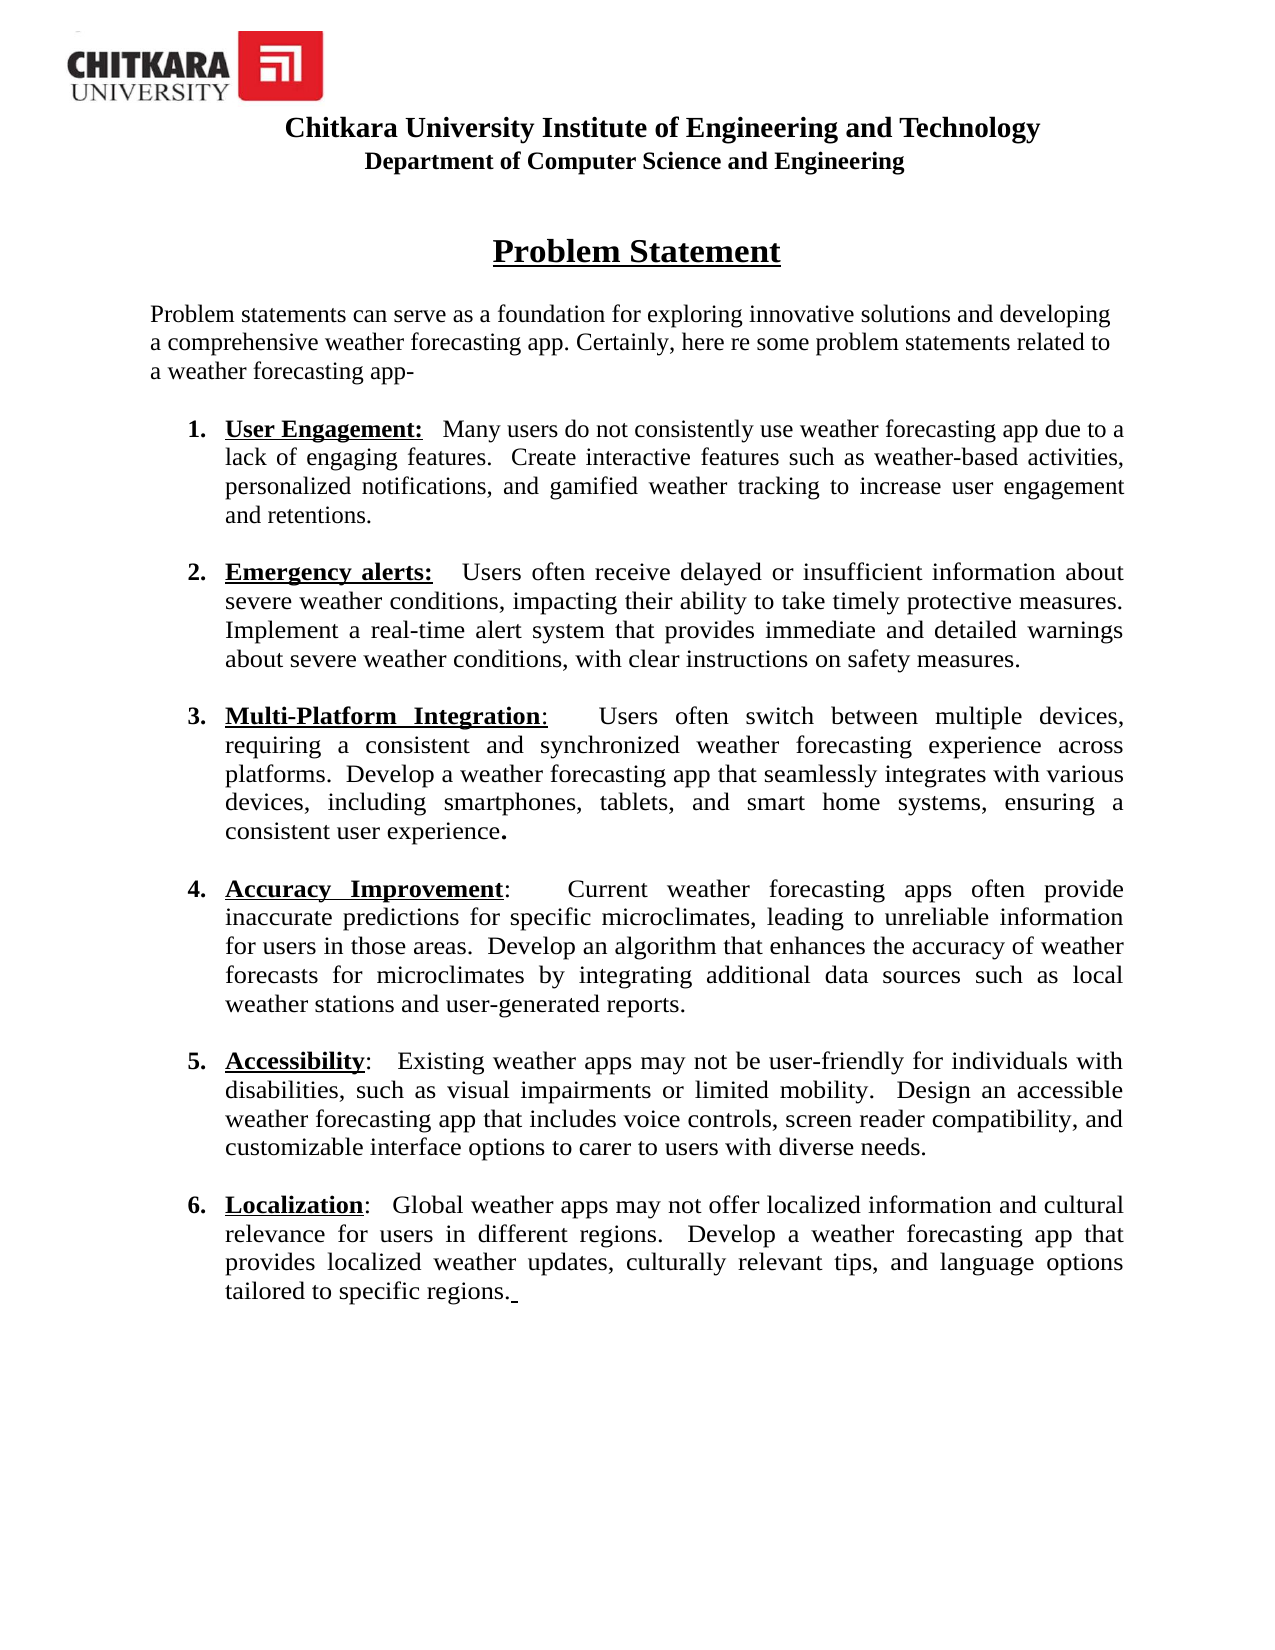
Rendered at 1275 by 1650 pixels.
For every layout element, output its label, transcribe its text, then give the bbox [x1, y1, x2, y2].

picture [63, 31, 326, 107]
list Localization: Global weather apps may not offer localized information and cultural relevance for users in different regions. Develop a weather forecasting app that provides localized weather updates, culturally relevant tips, and language options tailored to specific regions. [187, 1190, 1125, 1305]
list User Engagement: Many users do not consistently use weather forecasting app due to a lack of engaging features. Create interactive features such as weather-based activities, personalized notifications, and gamified weather tracking to increase user engagement and retentions. [187, 414, 1125, 529]
list Accuracy Improvement: Current weather forecasting apps often provide inaccurate predictions for specific microclimates, leading to unreliable information for users in those areas. Develop an algorithm that enhances the accuracy of weather forecasts for microclimates by integrating additional data sources such as local weather stations and user-generated reports. [187, 874, 1125, 1017]
list Multi-Platform Integration: Users often switch between multiple devices, requiring a consistent and synchronized weather forecasting experience across platforms. Develop a weather forecasting app that seamlessly integrates with various devices, including smartphones, tablets, and smart home systems, ensuring a consistent user experience. [187, 701, 1125, 845]
list Emergency alerts: Users often receive delayed or insufficient information about severe weather conditions, impacting their ability to take timely protective measures. Implement a real-time alert system that provides immediate and detailed warnings about severe weather conditions, with clear instructions on safety measures. [187, 557, 1125, 672]
text Problem statements can serve as a foundation for exploring innovative solutions and developing a comprehensive weather forecasting app. Certainly, here re some problem statements related to a weather forecasting app- [150, 299, 1125, 385]
subtitle Problem Statement [375, 232, 898, 270]
list Accessibility: Existing weather apps may not be user-friendly for individuals with disabilities, such as visual impairments or limited mobility. Design an accessible weather forecasting app that includes voice controls, screen reader compatibility, and customizable interface options to carer to users with diverse needs. [187, 1046, 1125, 1161]
